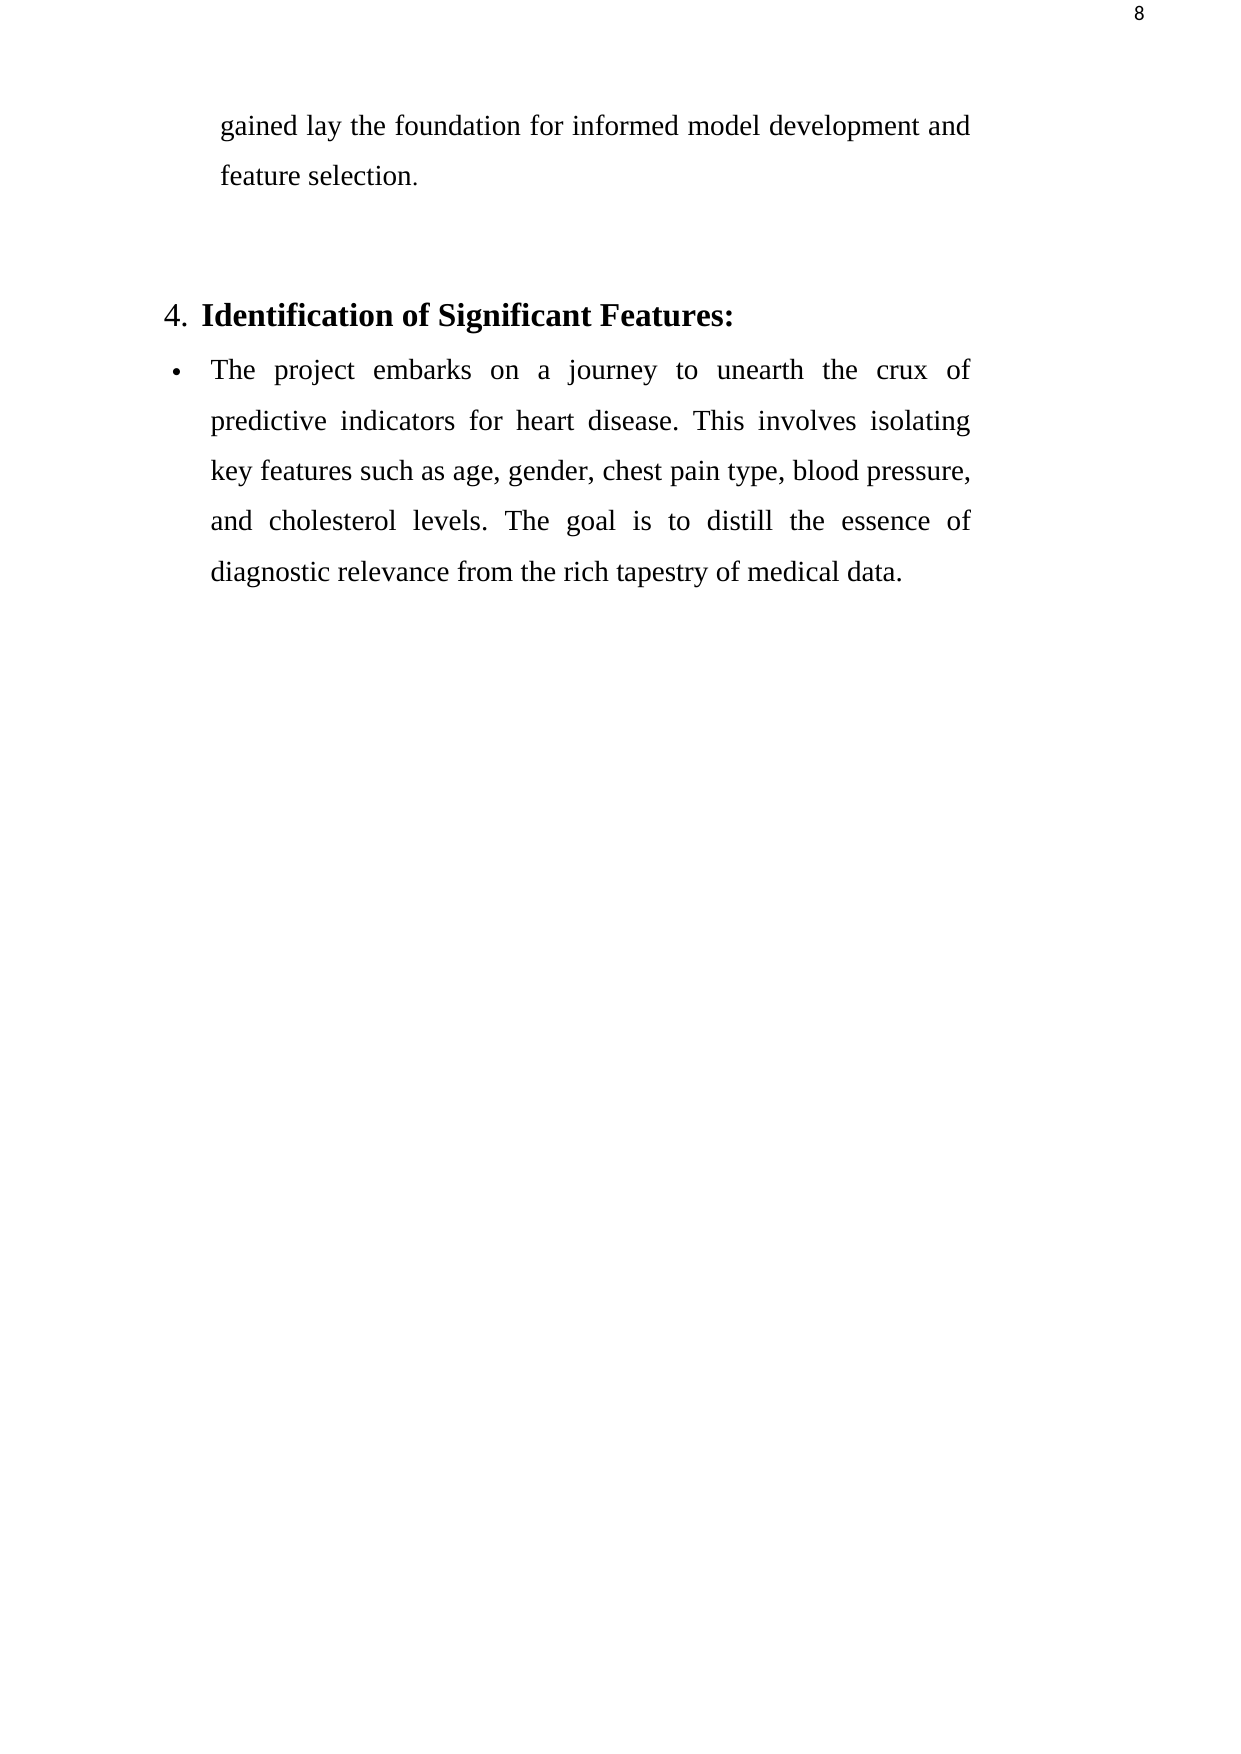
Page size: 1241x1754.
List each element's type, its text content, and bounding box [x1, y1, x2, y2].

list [201, 108, 972, 192]
list Identification of Significant Features: [163, 295, 972, 333]
list The project embarks on a journey to unearth the crux of predictive indicators for heart disease. This involves isolating key features such as age, gender, chest pain type, blood pressure, and cholesterol levels. The goal is to distill the essence of diagnostic relevance from the rich tapestry of medical data. [173, 352, 972, 587]
